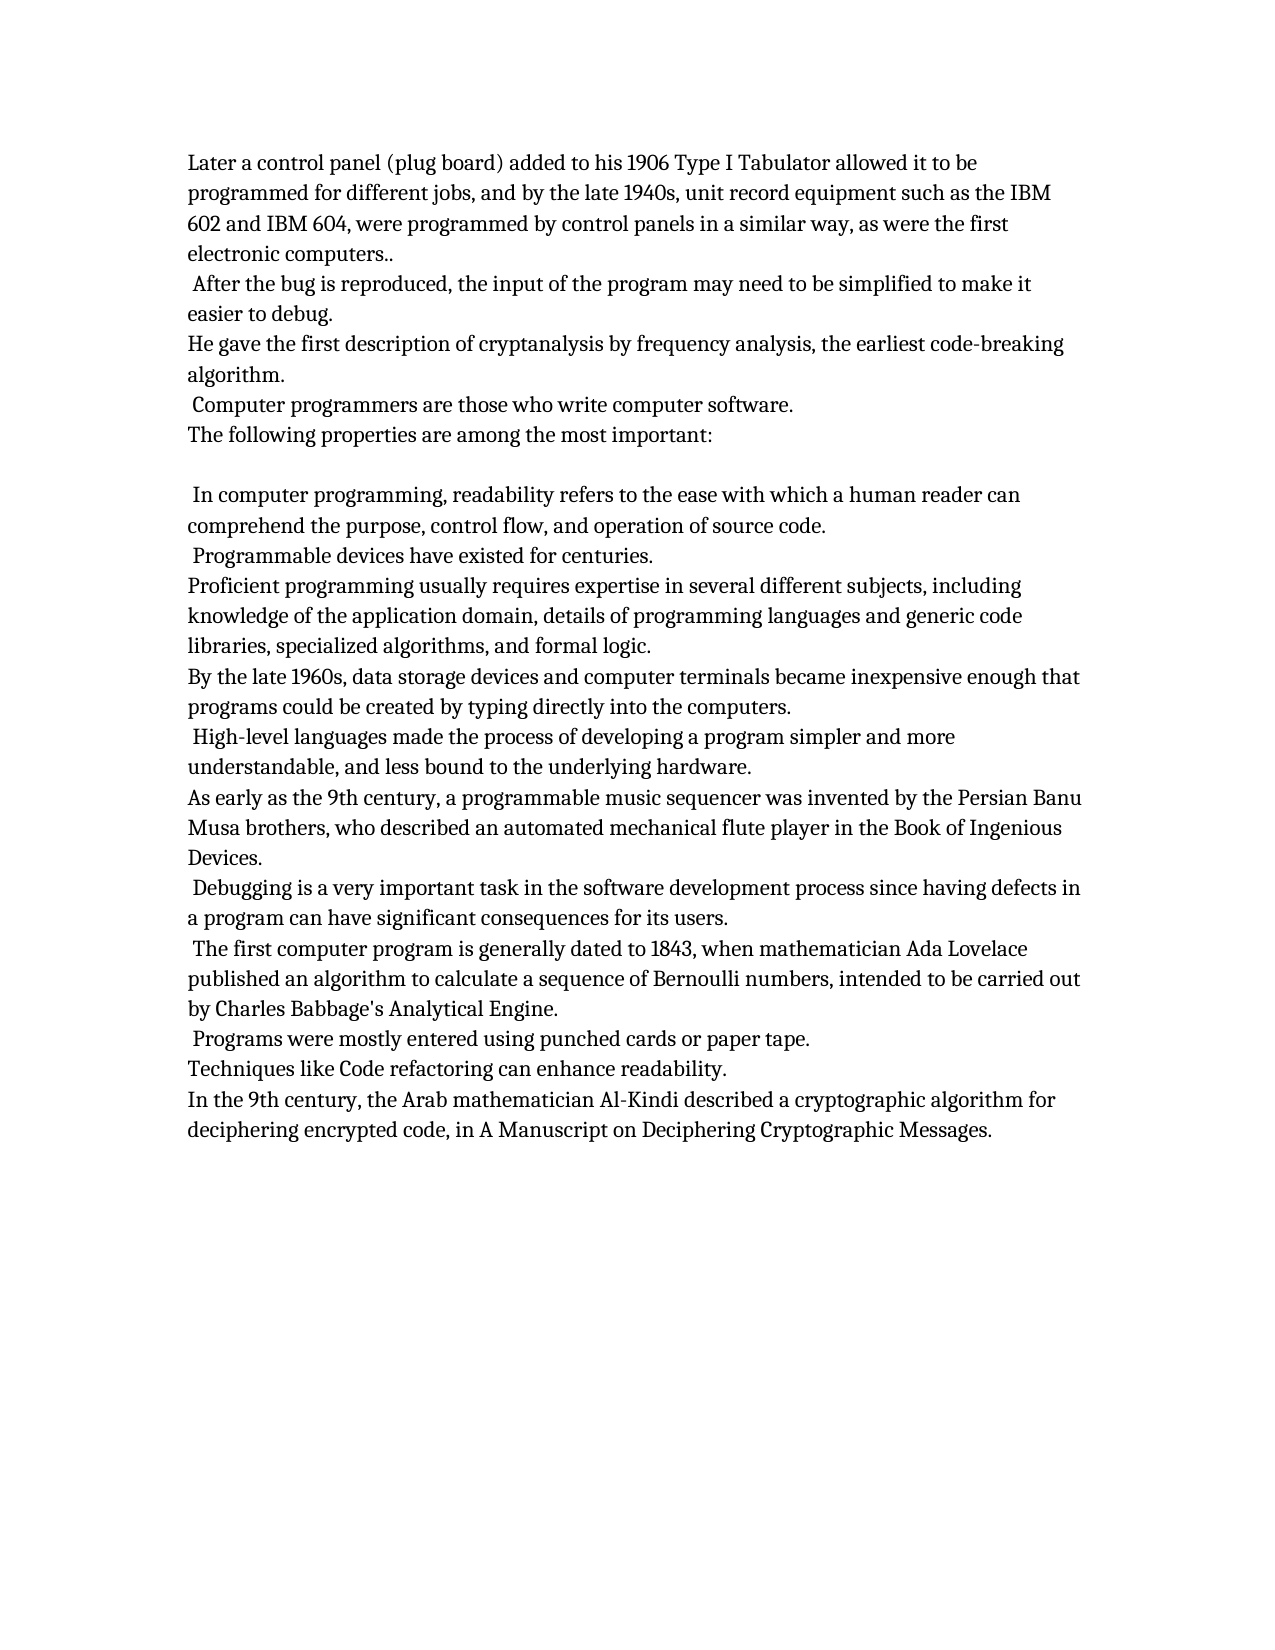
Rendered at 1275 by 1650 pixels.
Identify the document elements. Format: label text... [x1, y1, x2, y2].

text Later a control panel (plug board) added to his 1906 Type I Tabulator allowed it to be programmed for different jobs, and by the late 1940s, unit record equipment such as the IBM 602 and IBM 604, were programmed by control panels in a similar way, as were the first electronic computers.. After the bug is reproduced, the input of the program may need to be simplified to make it easier to debug. He gave the first description of cryptanalysis by frequency analysis, the earliest code-breaking algorithm. Computer programmers are those who write computer software. The following properties are among the most important: In computer programming, readability refers to the ease with which a human reader can comprehend the purpose, control flow, and operation of source code. Programmable devices have existed for centuries. Proficient programming usually requires expertise in several different subjects, including knowledge of the application domain, details of programming languages and generic code libraries, specialized algorithms, and formal logic. By the late 1960s, data storage devices and computer terminals became inexpensive enough that programs could be created by typing directly into the computers. High-level languages made the process of developing a program simpler and more understandable, and less bound to the underlying hardware. As early as the 9th century, a programmable music sequencer was invented by the Persian Banu Musa brothers, who described an automated mechanical flute player in the Book of Ingenious Devices. Debugging is a very important task in the software development process since having defects in a program can have significant consequences for its users. The first computer program is generally dated to 1843, when mathematician Ada Lovelace published an algorithm to calculate a sequence of Bernoulli numbers, intended to be carried out by Charles Babbage's Analytical Engine. Programs were mostly entered using punched cards or paper tape. Techniques like Code refactoring can enhance readability. In the 9th century, the Arab mathematician Al-Kindi described a cryptographic algorithm for deciphering encrypted code, in A Manuscript on Deciphering Cryptographic Messages. [187, 150, 1087, 1143]
